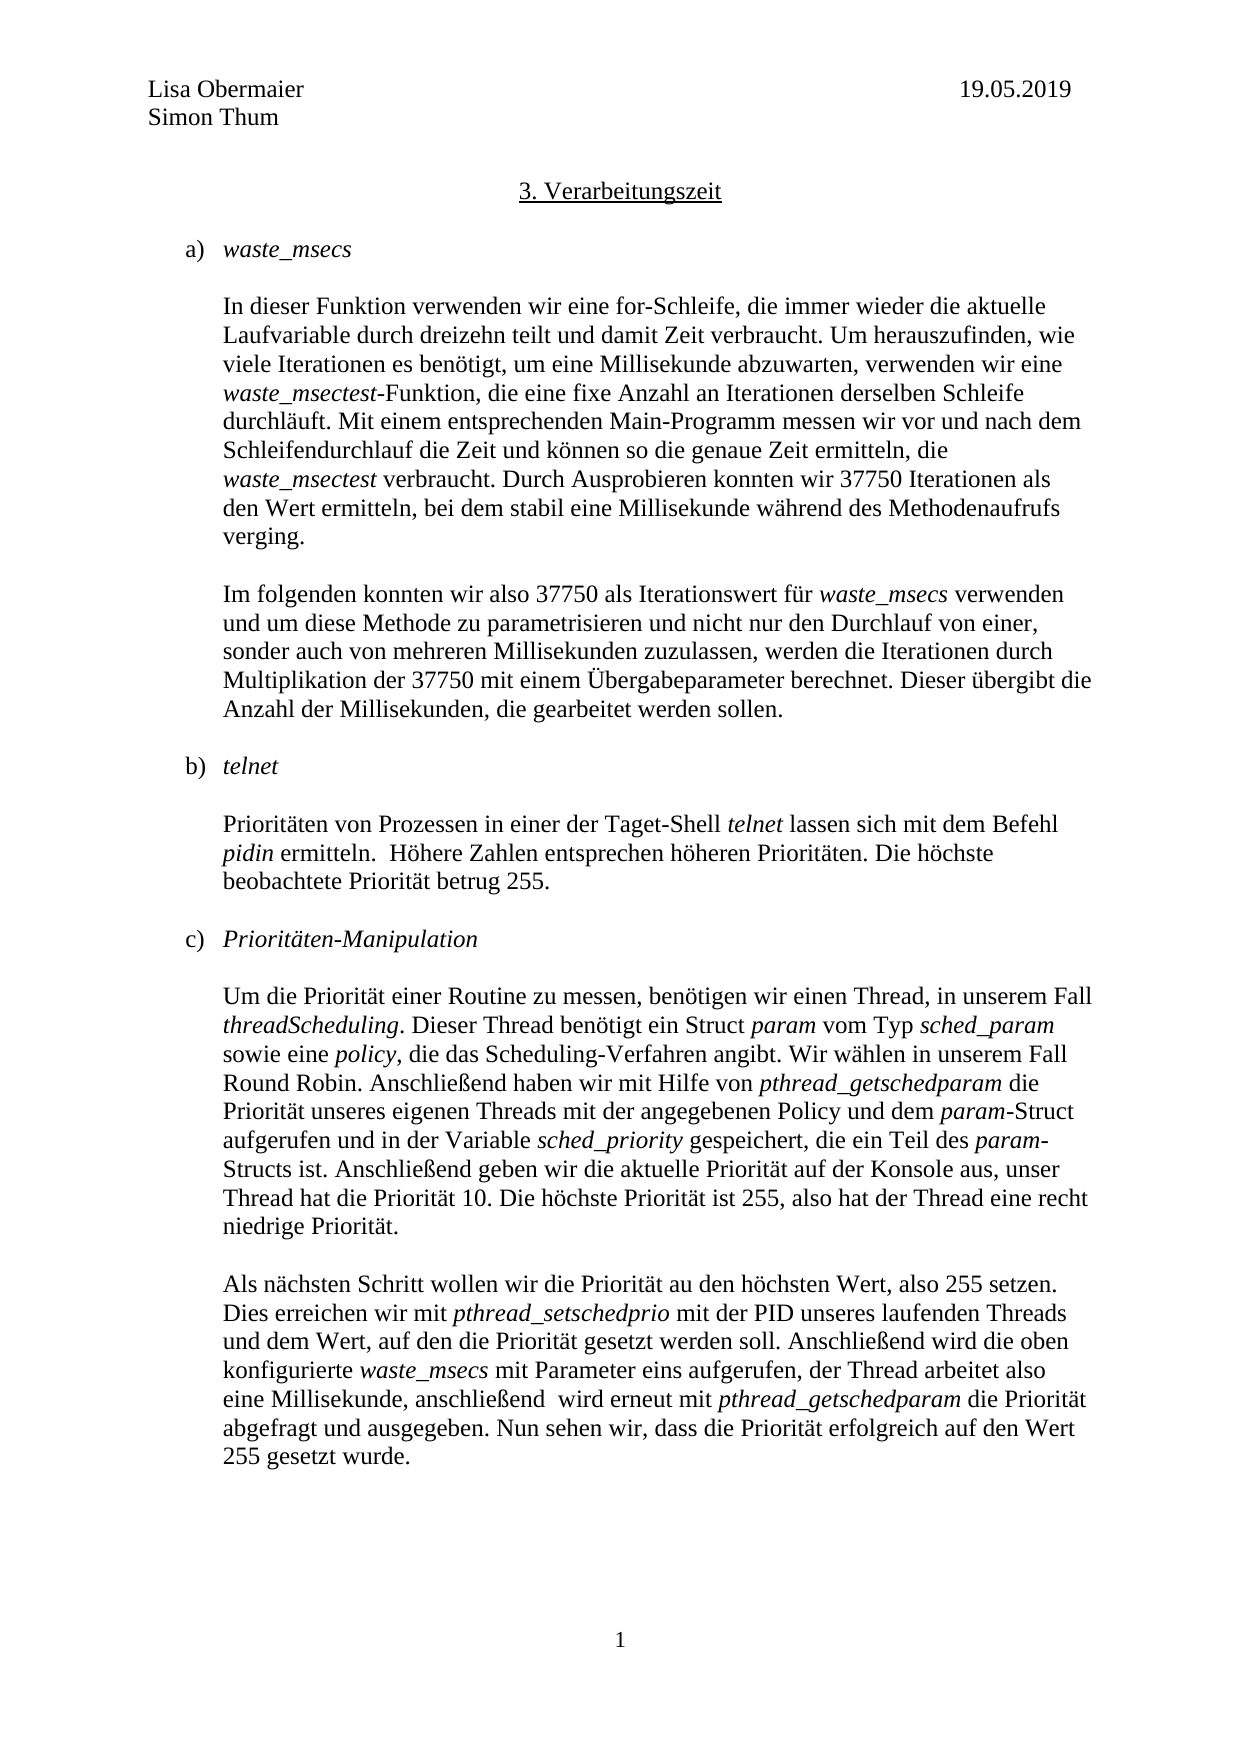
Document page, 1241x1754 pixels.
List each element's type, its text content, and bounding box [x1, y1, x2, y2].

text 3. Verarbeitungszeit [148, 176, 1093, 205]
text Als nächsten Schritt wollen wir die Priorität au den höchsten Wert, also 255 setzen. Dies erreichen wir mit pthread_setschedprio mit der PID unseres laufenden Threads und dem Wert, auf den die Priorität gesetzt werden soll. Anschließend wird die oben konfigurierte waste_msecs mit Parameter eins aufgerufen, der Thread arbeitet also eine Millisekunde, anschließend wird erneut mit pthread_getschedparam die Priorität abgefragt und ausgegeben. Nun sehen wir, dass die Priorität erfolgreich auf den Wert 255 gesetzt wurde. [223, 1269, 1093, 1470]
text Um die Priorität einer Routine zu messen, benötigen wir einen Thread, in unserem Fall threadScheduling. Dieser Thread benötigt ein Struct param vom Typ sched_param sowie eine policy, die das Scheduling-Verfahren angibt. Wir wählen in unserem Fall Round Robin. Anschließend haben wir mit Hilfe von pthread_getschedparam die Priorität unseres eigenen Threads mit der angegebenen Policy und dem param-Struct aufgerufen und in der Variable sched_priority gespeichert, die ein Teil des param-Structs ist. Anschließend geben wir die aktuelle Priorität auf der Konsole aus, unser Thread hat die Priorität 10. Die höchste Priorität ist 255, also hat der Thread eine recht niedrige Priorität. [223, 981, 1093, 1240]
text Im folgenden konnten wir also 37750 als Iterationswert für waste_msecs verwenden und um diese Methode zu parametrisieren und nicht nur den Durchlauf von einer, sonder auch von mehreren Millisekunden zuzulassen, werden die Iterationen durch Multiplikation der 37750 mit einem Übergabeparameter berechnet. Dieser übergibt die Anzahl der Millisekunden, die gearbeitet werden sollen. [223, 579, 1093, 723]
text Prioritäten von Prozessen in einer der Taget-Shell telnet lassen sich mit dem Befehl pidin ermitteln. Höhere Zahlen entsprechen höheren Prioritäten. Die höchste beobachtete Priorität betrug 255. [223, 809, 1093, 895]
list waste_msecs [185, 234, 1093, 263]
list telnet [185, 751, 1093, 780]
list Prioritäten-Manipulation [185, 924, 1093, 953]
text In dieser Funktion verwenden wir eine for-Schleife, die immer wieder die aktuelle Laufvariable durch dreizehn teilt und damit Zeit verbraucht. Um herauszufinden, wie viele Iterationen es benötigt, um eine Millisekunde abzuwarten, verwenden wir eine waste_msectest-Funktion, die eine fixe Anzahl an Iterationen derselben Schleife durchläuft. Mit einem entsprechenden Main-Programm messen wir vor und nach dem Schleifendurchlauf die Zeit und können so die genaue Zeit ermitteln, die waste_msectest verbraucht. Durch Ausprobieren konnten wir 37750 Iterationen als den Wert ermitteln, bei dem stabil eine Millisekunde während des Methodenaufrufs verging. [223, 291, 1093, 550]
